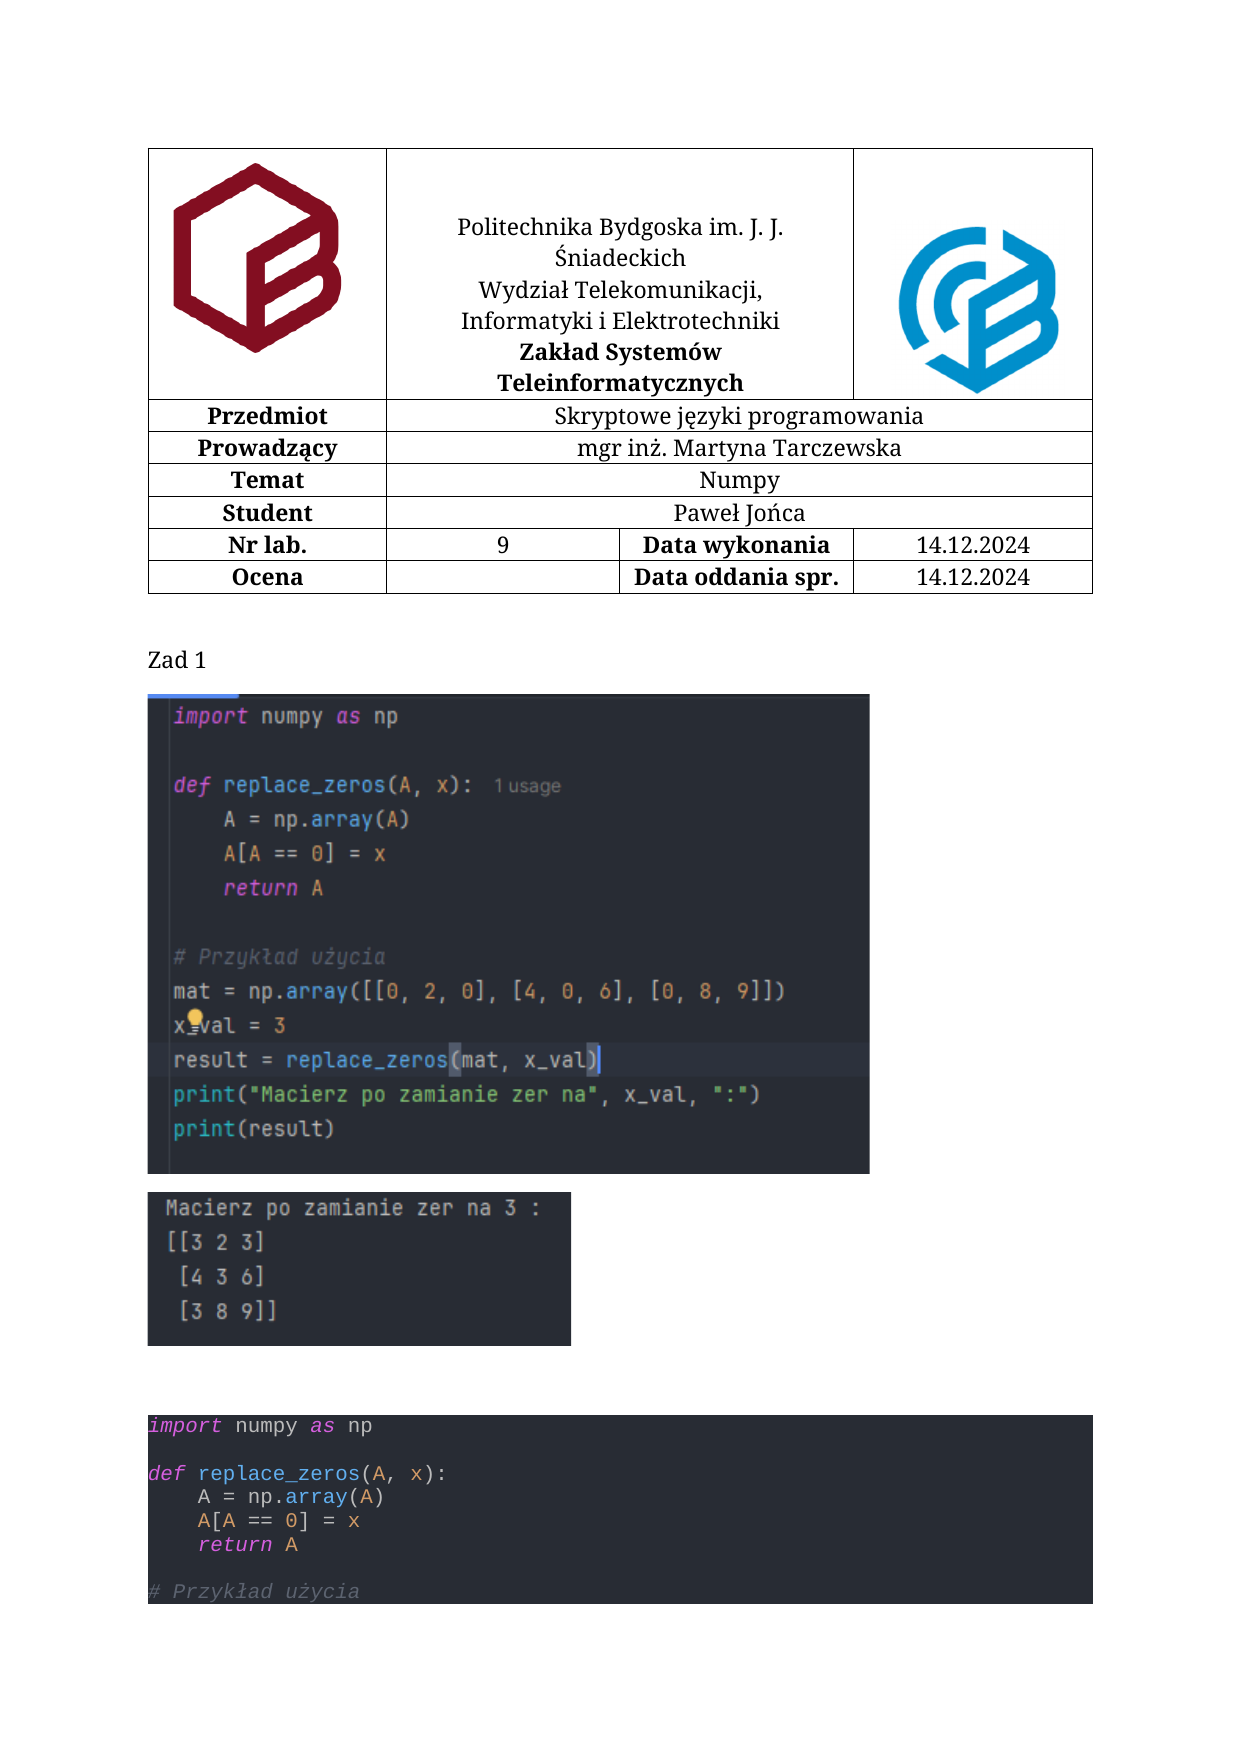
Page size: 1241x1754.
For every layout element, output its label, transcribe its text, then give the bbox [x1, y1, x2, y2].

table_cell Temat [149, 464, 386, 496]
table_cell Przedmiot [149, 400, 386, 431]
table_cell [387, 561, 619, 592]
table_cell Prowadzący [149, 432, 386, 463]
table_cell 14.12.2024 [854, 561, 1092, 592]
text Zad 1 [148, 644, 1093, 675]
table_cell Data oddania spr. [620, 561, 853, 592]
picture [890, 220, 1065, 399]
table_cell Student [149, 497, 386, 528]
table_cell Ocena [149, 561, 386, 592]
table_header [149, 149, 386, 399]
table_cell Data wykonania [620, 529, 853, 560]
table_cell 14.12.2024 [854, 529, 1092, 560]
picture [147, 694, 870, 1174]
table_cell Paweł Jońca [387, 497, 1092, 528]
table_cell Nr lab. [149, 529, 386, 560]
table_cell Skryptowe języki programowania [387, 400, 1092, 431]
picture [147, 1192, 572, 1346]
table_header [854, 149, 1092, 399]
table_cell Numpy [387, 464, 1092, 496]
picture [173, 163, 343, 355]
table_header Politechnika Bydgoska im. J. J. Śniadeckich Wydział Telekomunikacji, Informatyki i Elektrotechniki Zakład Systemów Teleinformatycznych [387, 149, 853, 399]
table_cell 9 [387, 529, 619, 560]
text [148, 1415, 1093, 1604]
table_cell mgr inż. Martyna Tarczewska [387, 432, 1092, 463]
